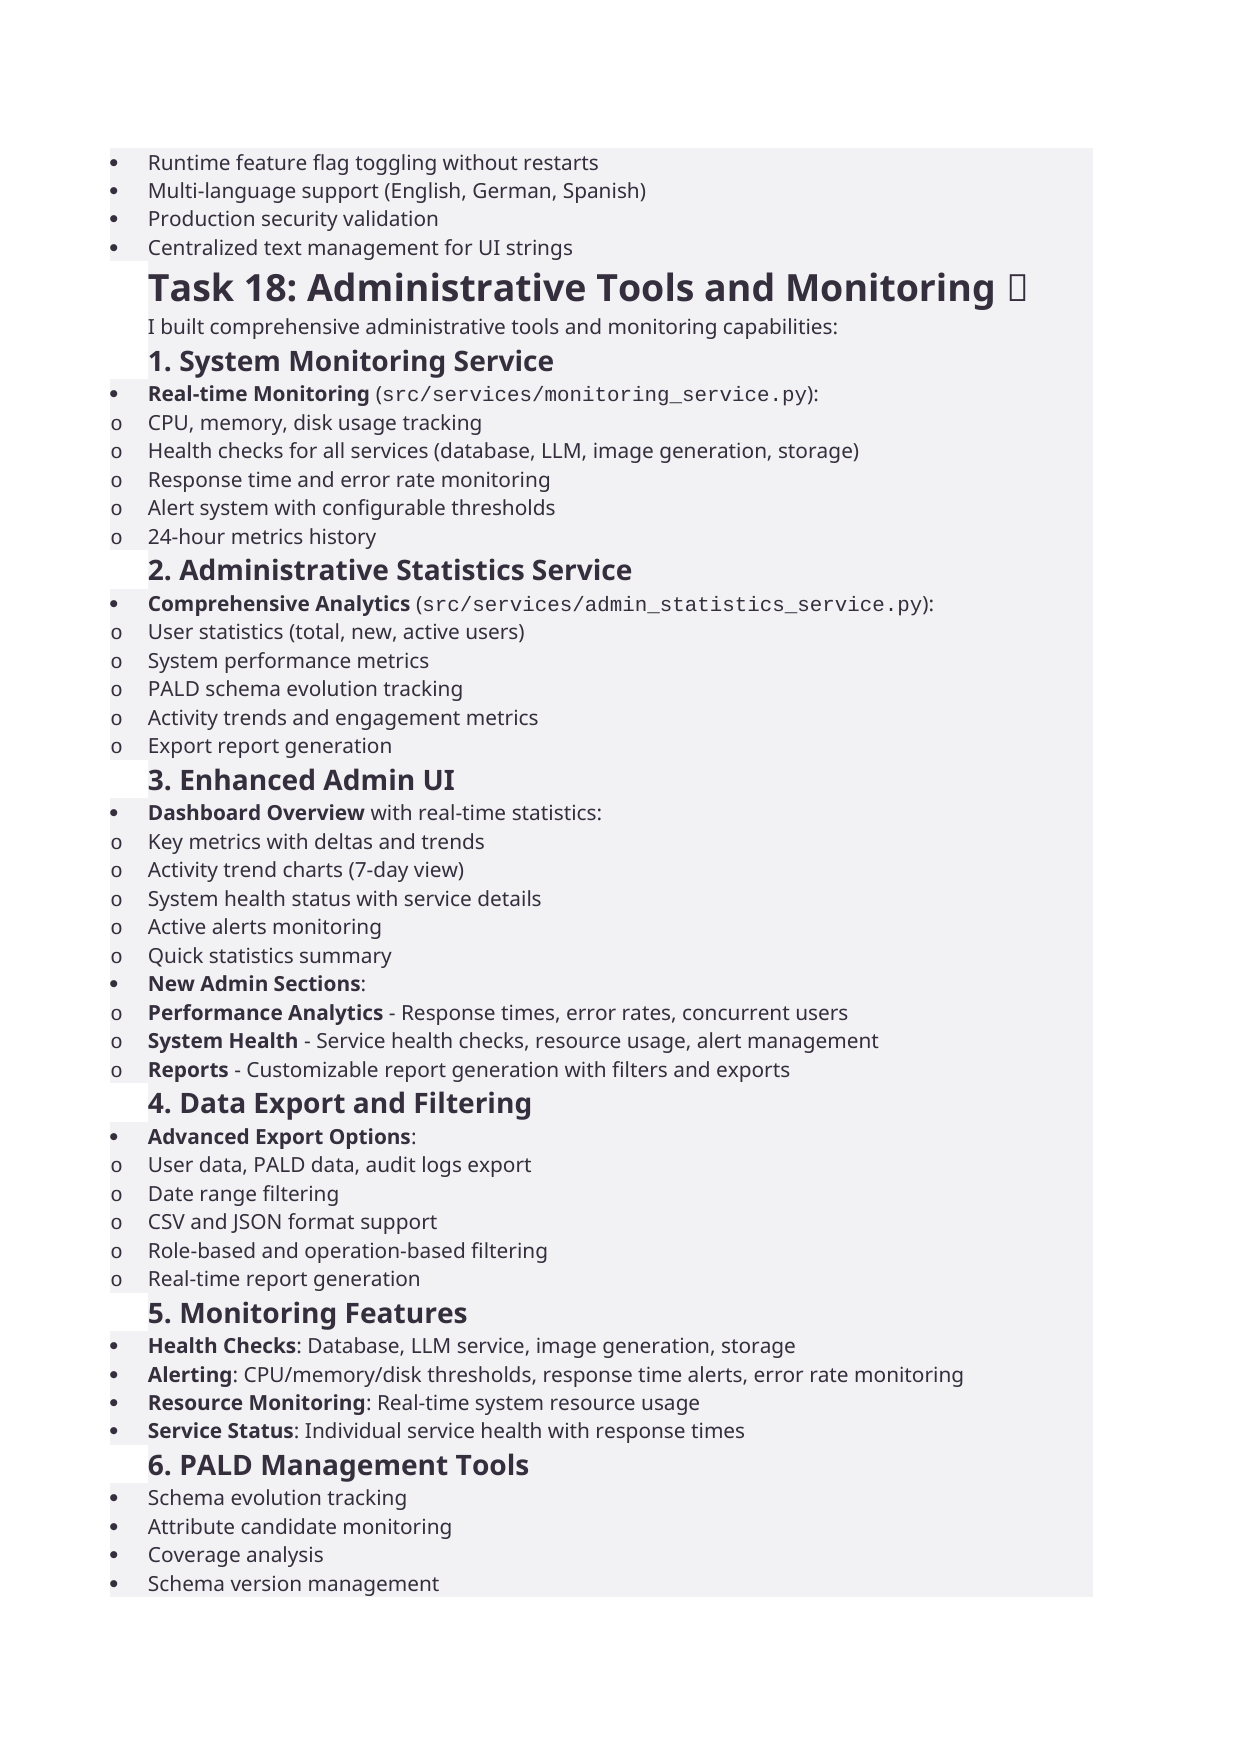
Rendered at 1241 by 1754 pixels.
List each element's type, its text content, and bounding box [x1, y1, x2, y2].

text 2. Administrative Statistics Service [148, 550, 1093, 589]
list CSV and JSON format support [110, 1207, 1093, 1236]
list Comprehensive Analytics (src/services/admin_statistics_service.py): [110, 589, 1093, 617]
list Role-based and operation-based filtering [110, 1236, 1093, 1264]
list Activity trends and engagement metrics [110, 703, 1093, 731]
text 5. Monitoring Features [148, 1293, 1093, 1331]
list Key metrics with deltas and trends [110, 827, 1093, 855]
list System Health - Service health checks, resource usage, alert management [110, 1026, 1093, 1055]
list Multi-language support (English, German, Spanish) [110, 176, 1093, 204]
list 24-hour metrics history [110, 522, 1093, 550]
list Response time and error rate monitoring [110, 465, 1093, 493]
list Advanced Export Options: [110, 1122, 1093, 1150]
list Real-time Monitoring (src/services/monitoring_service.py): [110, 379, 1093, 408]
list Health checks for all services (database, LLM, image generation, storage) [110, 436, 1093, 465]
list Activity trend charts (7-day view) [110, 855, 1093, 884]
list User data, PALD data, audit logs export [110, 1150, 1093, 1179]
list PALD schema evolution tracking [110, 674, 1093, 703]
text 3. Enhanced Admin UI [148, 760, 1093, 798]
list Centralized text management for UI strings [110, 233, 1093, 261]
list System performance metrics [110, 646, 1093, 674]
list Schema evolution tracking [110, 1483, 1093, 1512]
list Production security validation [110, 204, 1093, 233]
list Runtime feature flag toggling without restarts [110, 148, 1093, 176]
list Date range filtering [110, 1179, 1093, 1207]
list Export report generation [110, 731, 1093, 760]
list Real-time report generation [110, 1264, 1093, 1293]
list Schema version management [110, 1569, 1093, 1597]
text 4. Data Export and Filtering [148, 1083, 1093, 1122]
text 6. PALD Management Tools [148, 1445, 1093, 1483]
list Attribute candidate monitoring [110, 1512, 1093, 1540]
list Performance Analytics - Response times, error rates, concurrent users [110, 998, 1093, 1026]
text I built comprehensive administrative tools and monitoring capabilities: [148, 312, 1093, 341]
list Service Status: Individual service health with response times [110, 1417, 1093, 1445]
list Health Checks: Database, LLM service, image generation, storage [110, 1331, 1093, 1360]
text Task 18: Administrative Tools and Monitoring ✅ [148, 261, 1093, 312]
text 1. System Monitoring Service [148, 341, 1093, 379]
list Dashboard Overview with real-time statistics: [110, 798, 1093, 827]
list Quick statistics summary [110, 941, 1093, 969]
list Reports - Customizable report generation with filters and exports [110, 1055, 1093, 1083]
list CPU, memory, disk usage tracking [110, 408, 1093, 436]
list User statistics (total, new, active users) [110, 617, 1093, 646]
list System health status with service details [110, 884, 1093, 912]
list Active alerts monitoring [110, 912, 1093, 941]
list Alerting: CPU/memory/disk thresholds, response time alerts, error rate monitoring [110, 1360, 1093, 1388]
list New Admin Sections: [110, 969, 1093, 998]
list Alert system with configurable thresholds [110, 493, 1093, 522]
list Resource Monitoring: Real-time system resource usage [110, 1388, 1093, 1417]
list Coverage analysis [110, 1540, 1093, 1569]
